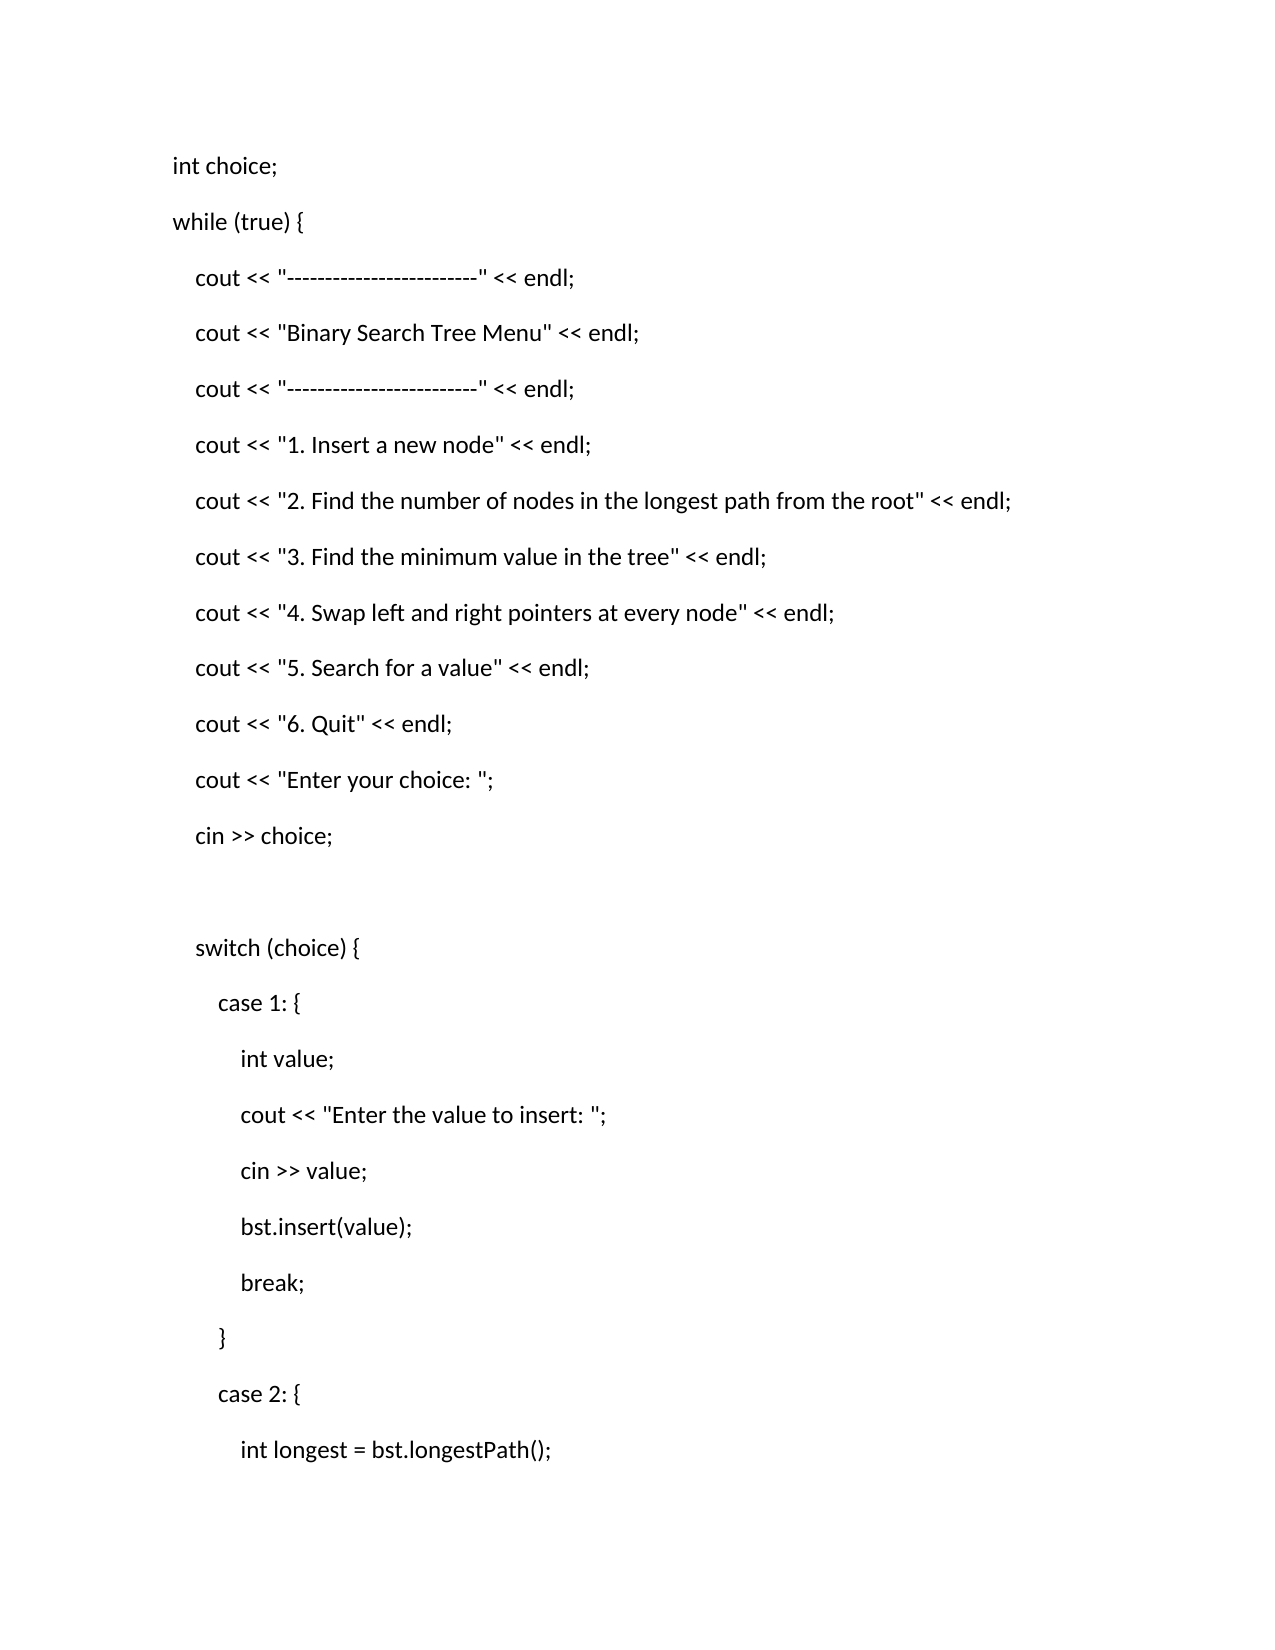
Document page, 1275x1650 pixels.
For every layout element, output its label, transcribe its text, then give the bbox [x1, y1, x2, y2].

text case 2: { [150, 1378, 1125, 1409]
text int longest = bst.longestPath(); [150, 1434, 1125, 1465]
text cout << "6. Quit" << endl; [150, 708, 1125, 739]
text case 1: { [150, 987, 1125, 1018]
text cout << "1. Insert a new node" << endl; [150, 429, 1125, 460]
text cout << "5. Search for a value" << endl; [150, 652, 1125, 683]
text cout << "-------------------------" << endl; [150, 262, 1125, 292]
text cout << "3. Find the minimum value in the tree" << endl; [150, 541, 1125, 571]
text int choice; [150, 150, 1125, 181]
text } [150, 1322, 1125, 1353]
text switch (choice) { [150, 932, 1125, 962]
text break; [150, 1267, 1125, 1297]
text cin >> value; [150, 1155, 1125, 1186]
text cout << "Enter your choice: "; [150, 764, 1125, 795]
text cout << "Binary Search Tree Menu" << endl; [150, 317, 1125, 348]
text cout << "4. Swap left and right pointers at every node" << endl; [150, 597, 1125, 627]
text cout << "-------------------------" << endl; [150, 373, 1125, 404]
text int value; [150, 1043, 1125, 1074]
text while (true) { [150, 206, 1125, 236]
text cin >> choice; [150, 820, 1125, 851]
text bst.insert(value); [150, 1211, 1125, 1241]
text cout << "Enter the value to insert: "; [150, 1099, 1125, 1130]
text cout << "2. Find the number of nodes in the longest path from the root" << endl; [150, 485, 1125, 516]
